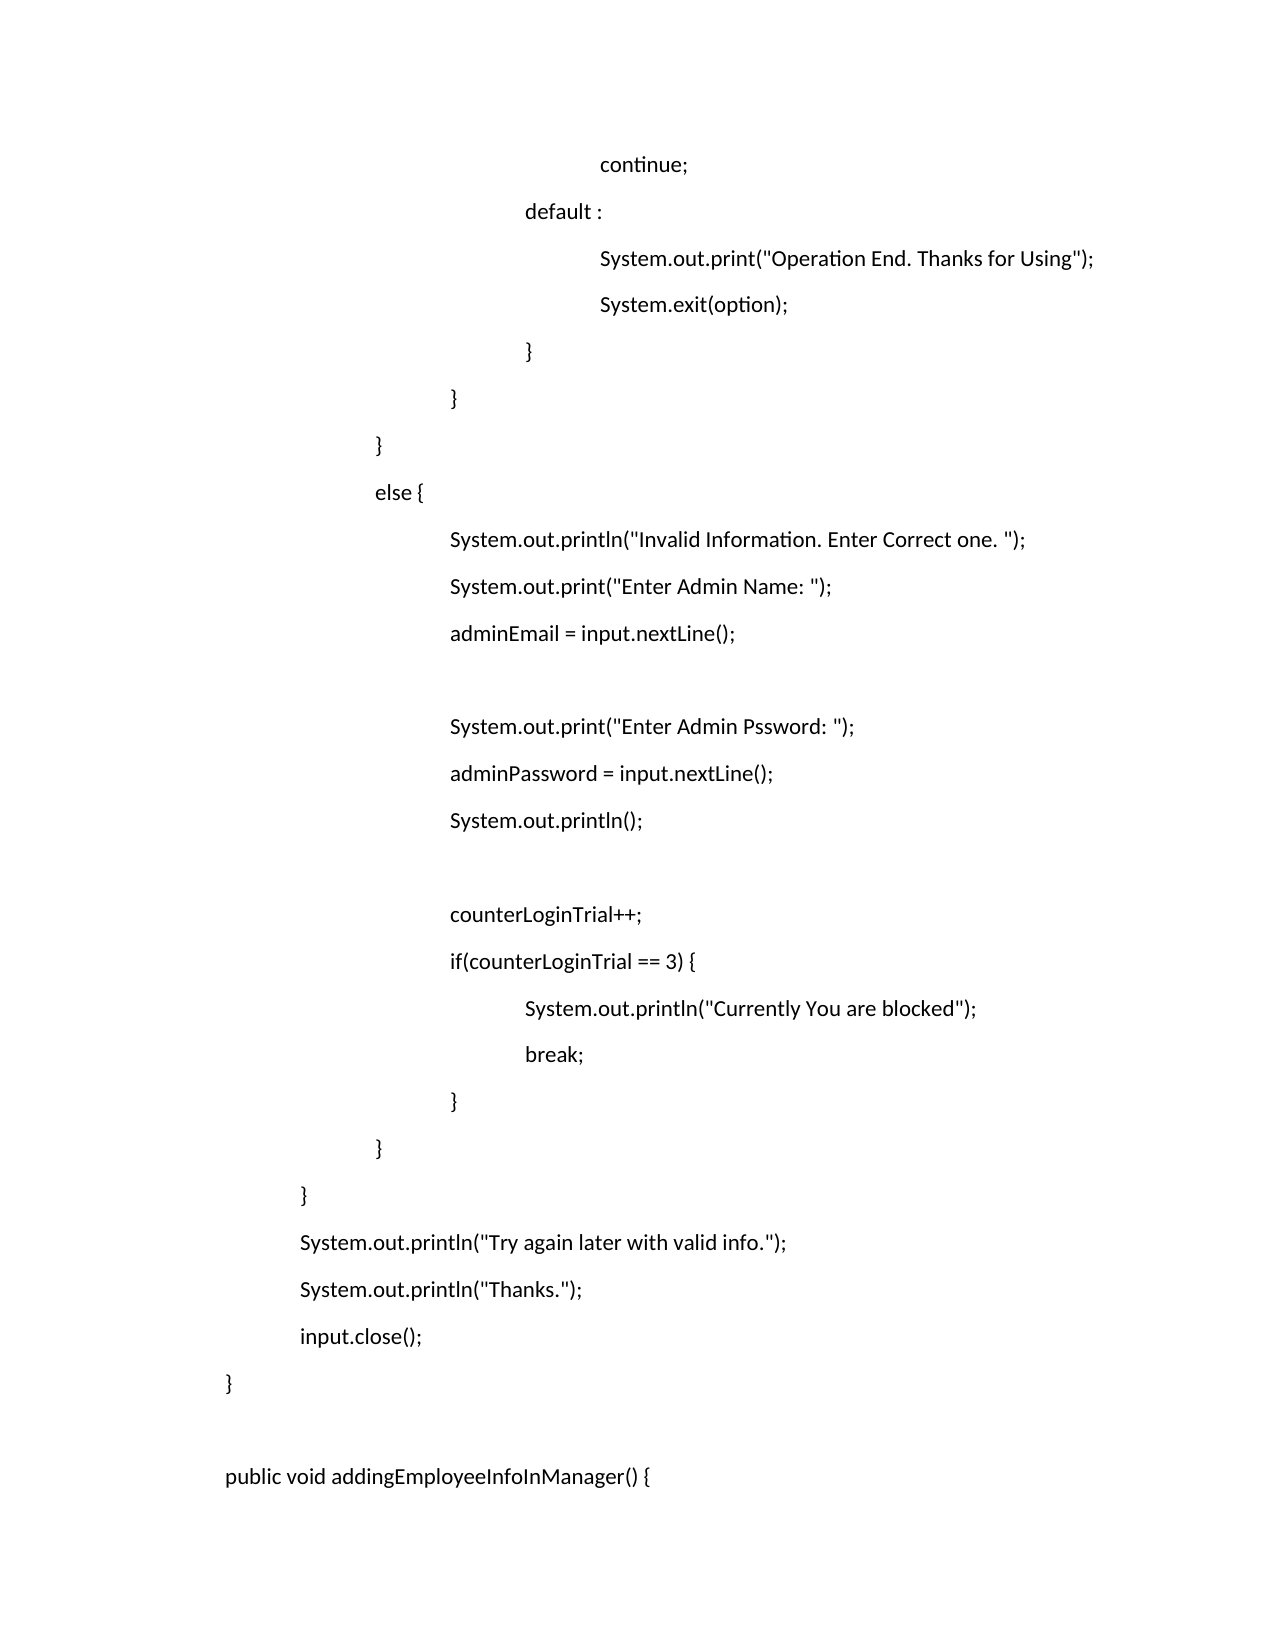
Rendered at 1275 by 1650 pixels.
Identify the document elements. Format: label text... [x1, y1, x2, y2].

text System.out.println("Invalid Information. Enter Correct one. "); [150, 525, 1125, 553]
text else { [150, 478, 1125, 506]
text System.out.print("Enter Admin Pssword: "); [150, 712, 1125, 741]
text } [150, 431, 1125, 459]
text adminPassword = input.nextLine(); [150, 759, 1125, 787]
text public void addingEmployeeInfoInManager() { [150, 1462, 1125, 1491]
text break; [150, 1041, 1125, 1069]
text System.exit(option); [150, 291, 1125, 319]
text System.out.print("Operation End. Thanks for Using"); [150, 244, 1125, 272]
text } [150, 384, 1125, 412]
text continue; [150, 150, 1125, 178]
text } [150, 1369, 1125, 1397]
text } [150, 1087, 1125, 1116]
text System.out.println(); [150, 806, 1125, 834]
text default : [150, 197, 1125, 225]
text System.out.println("Thanks."); [150, 1275, 1125, 1303]
text adminEmail = input.nextLine(); [150, 619, 1125, 647]
text System.out.print("Enter Admin Name: "); [150, 572, 1125, 600]
text counterLoginTrial++; [150, 900, 1125, 928]
text System.out.println("Currently You are blocked"); [150, 994, 1125, 1022]
text System.out.println("Try again later with valid info."); [150, 1228, 1125, 1256]
text } [150, 337, 1125, 366]
text } [150, 1134, 1125, 1162]
text } [150, 1181, 1125, 1209]
text if(counterLoginTrial == 3) { [150, 947, 1125, 975]
text input.close(); [150, 1322, 1125, 1350]
